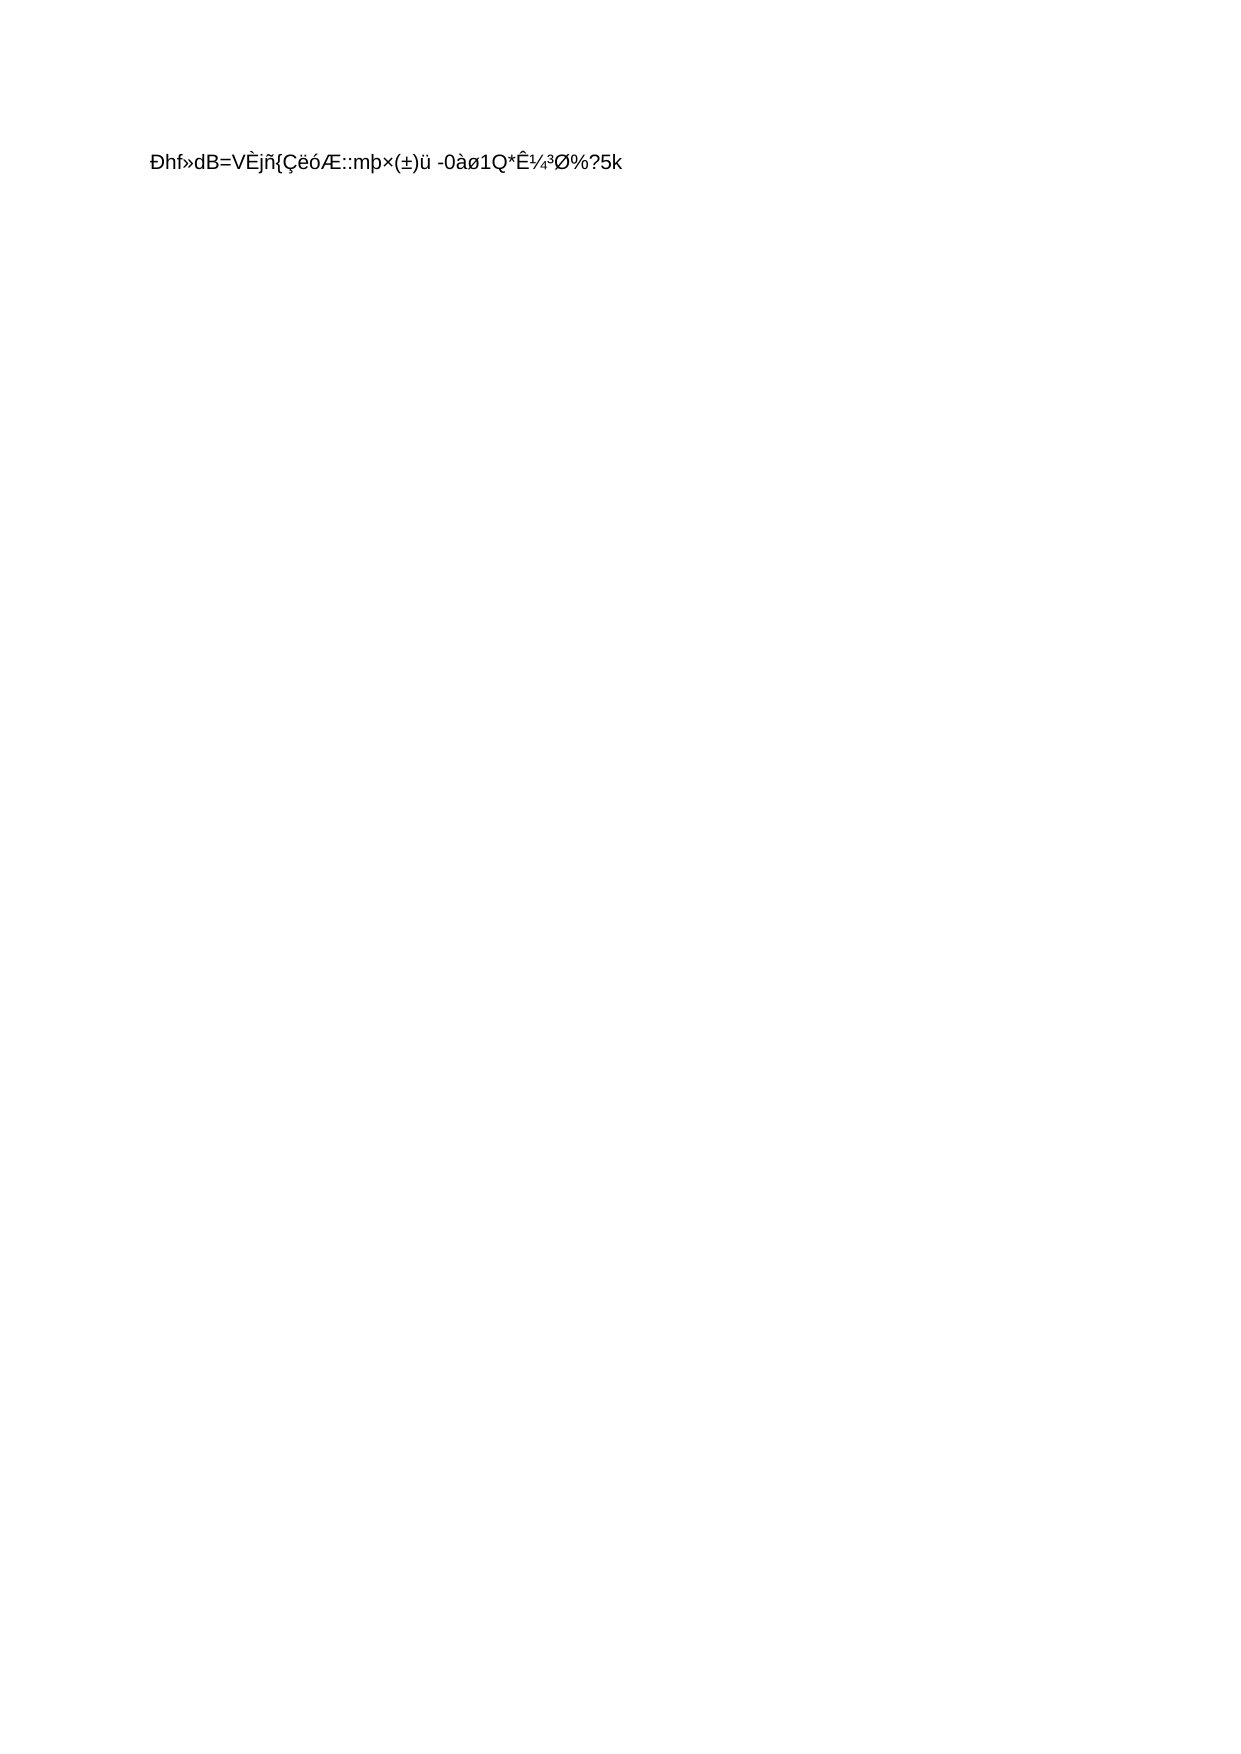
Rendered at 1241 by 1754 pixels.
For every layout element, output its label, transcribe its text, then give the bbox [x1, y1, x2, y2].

text Ðhf»dB=VÈjñ{ÇëóÆ::mþ×(±)ü -0àø1Q*Ê¼³Ø%?5k [150, 150, 1090, 174]
